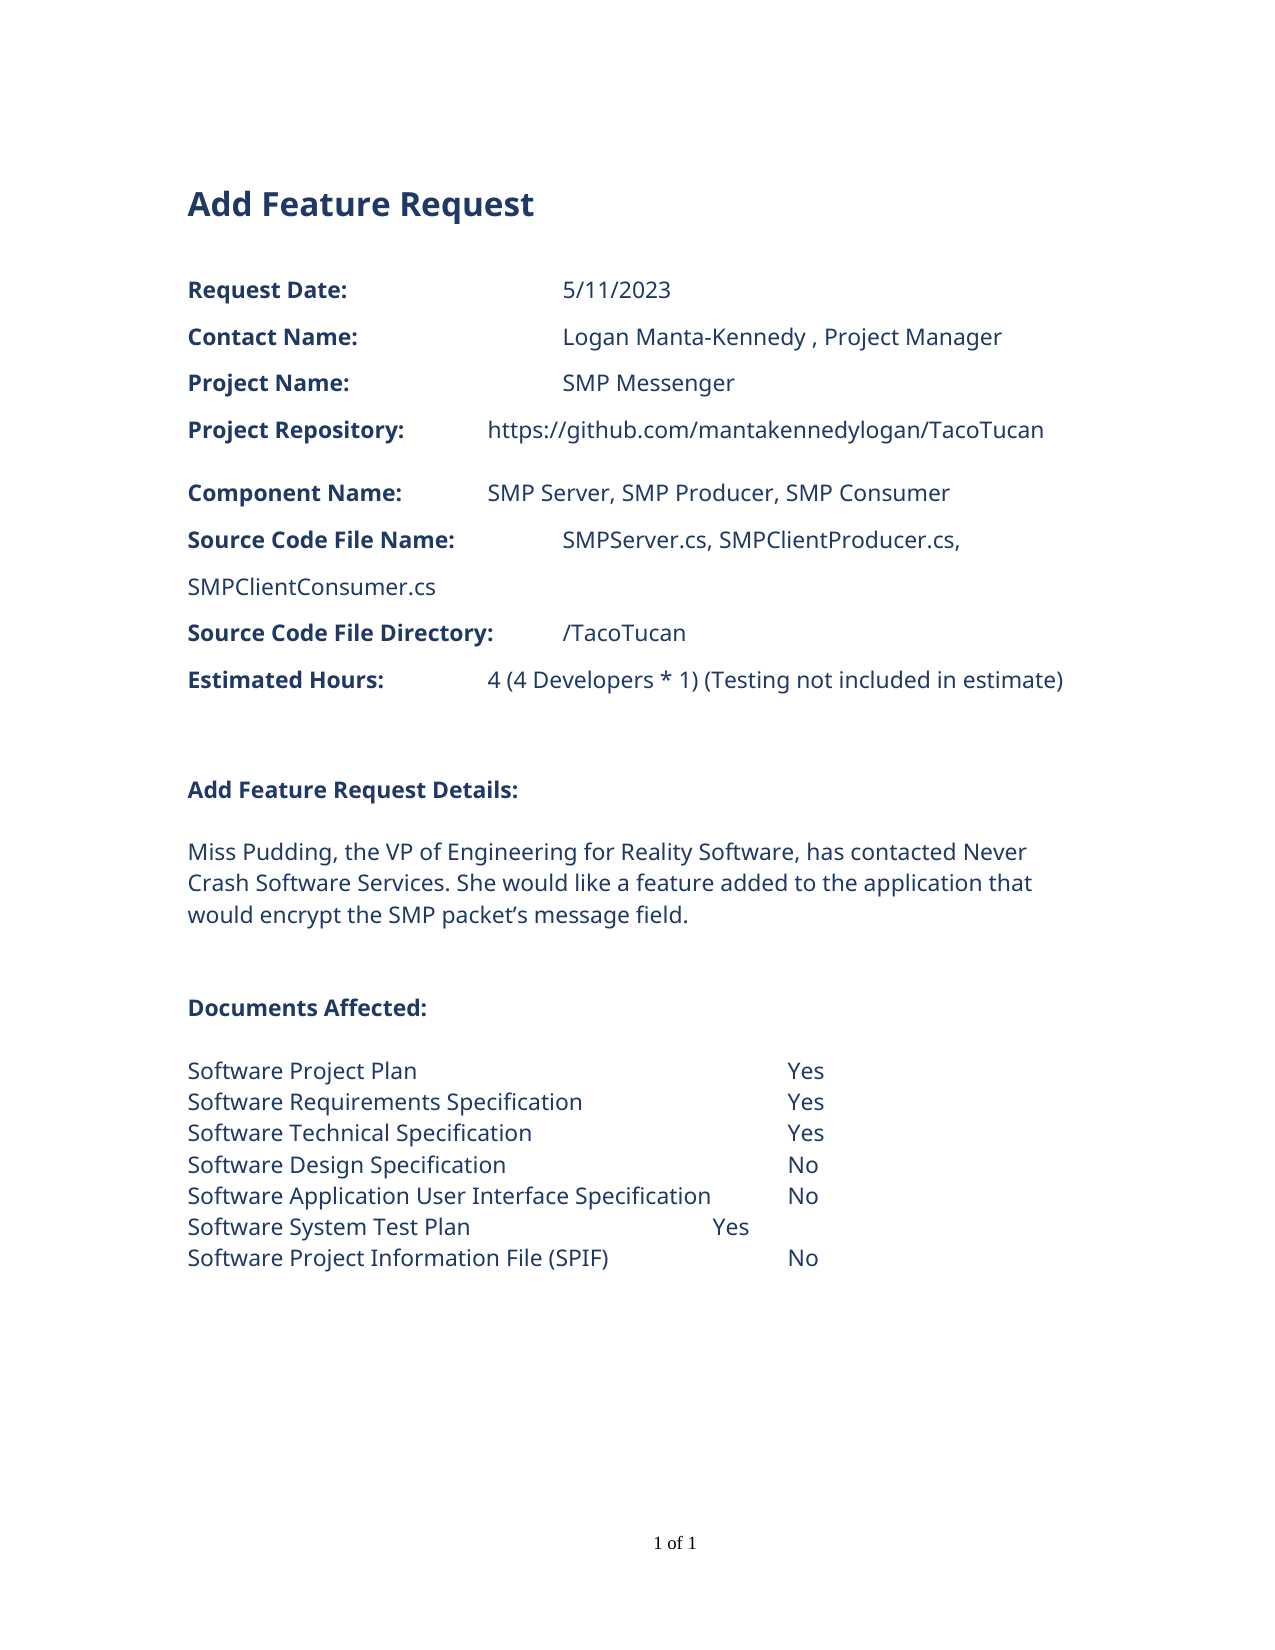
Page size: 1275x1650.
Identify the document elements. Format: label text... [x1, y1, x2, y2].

text Contact Name: Logan Manta-Kennedy , Project Manager [187, 320, 1087, 352]
text Request Date: 5/11/2023 [187, 273, 1087, 305]
text Add Feature Request Details: [187, 773, 1087, 805]
text Source Code File Name: SMPServer.cs, SMPClientProducer.cs, SMPClientConsumer.cs [187, 523, 1087, 602]
text Software Technical Specification Yes [187, 1117, 1087, 1148]
text Project Name: SMP Messenger [187, 367, 1087, 398]
text Software Design Specification No [187, 1148, 1087, 1180]
text Software Project Plan Yes [187, 1055, 1087, 1086]
text Documents Affected: [187, 992, 1087, 1023]
text Miss Pudding, the VP of Engineering for Reality Software, has contacted Never Crash Software Services. She would like a feature added to the application that would encrypt the SMP packet’s message field. [187, 836, 1087, 930]
text Project Repository: https://github.com/mantakennedylogan/TacoTucan [187, 414, 1087, 445]
text Software Requirements Specification Yes [187, 1086, 1087, 1117]
text Software Application User Interface Specification No [187, 1180, 1087, 1211]
text Add Feature Request [187, 181, 1087, 227]
text Software System Test Plan Yes [187, 1211, 1087, 1242]
text Software Project Information File (SPIF) No [187, 1242, 1087, 1273]
text Source Code File Directory: /TacoTucan [187, 617, 1087, 648]
text Estimated Hours: 4 (4 Developers * 1) (Testing not included in estimate) [187, 664, 1087, 695]
text Component Name: SMP Server, SMP Producer, SMP Consumer [187, 477, 1087, 508]
